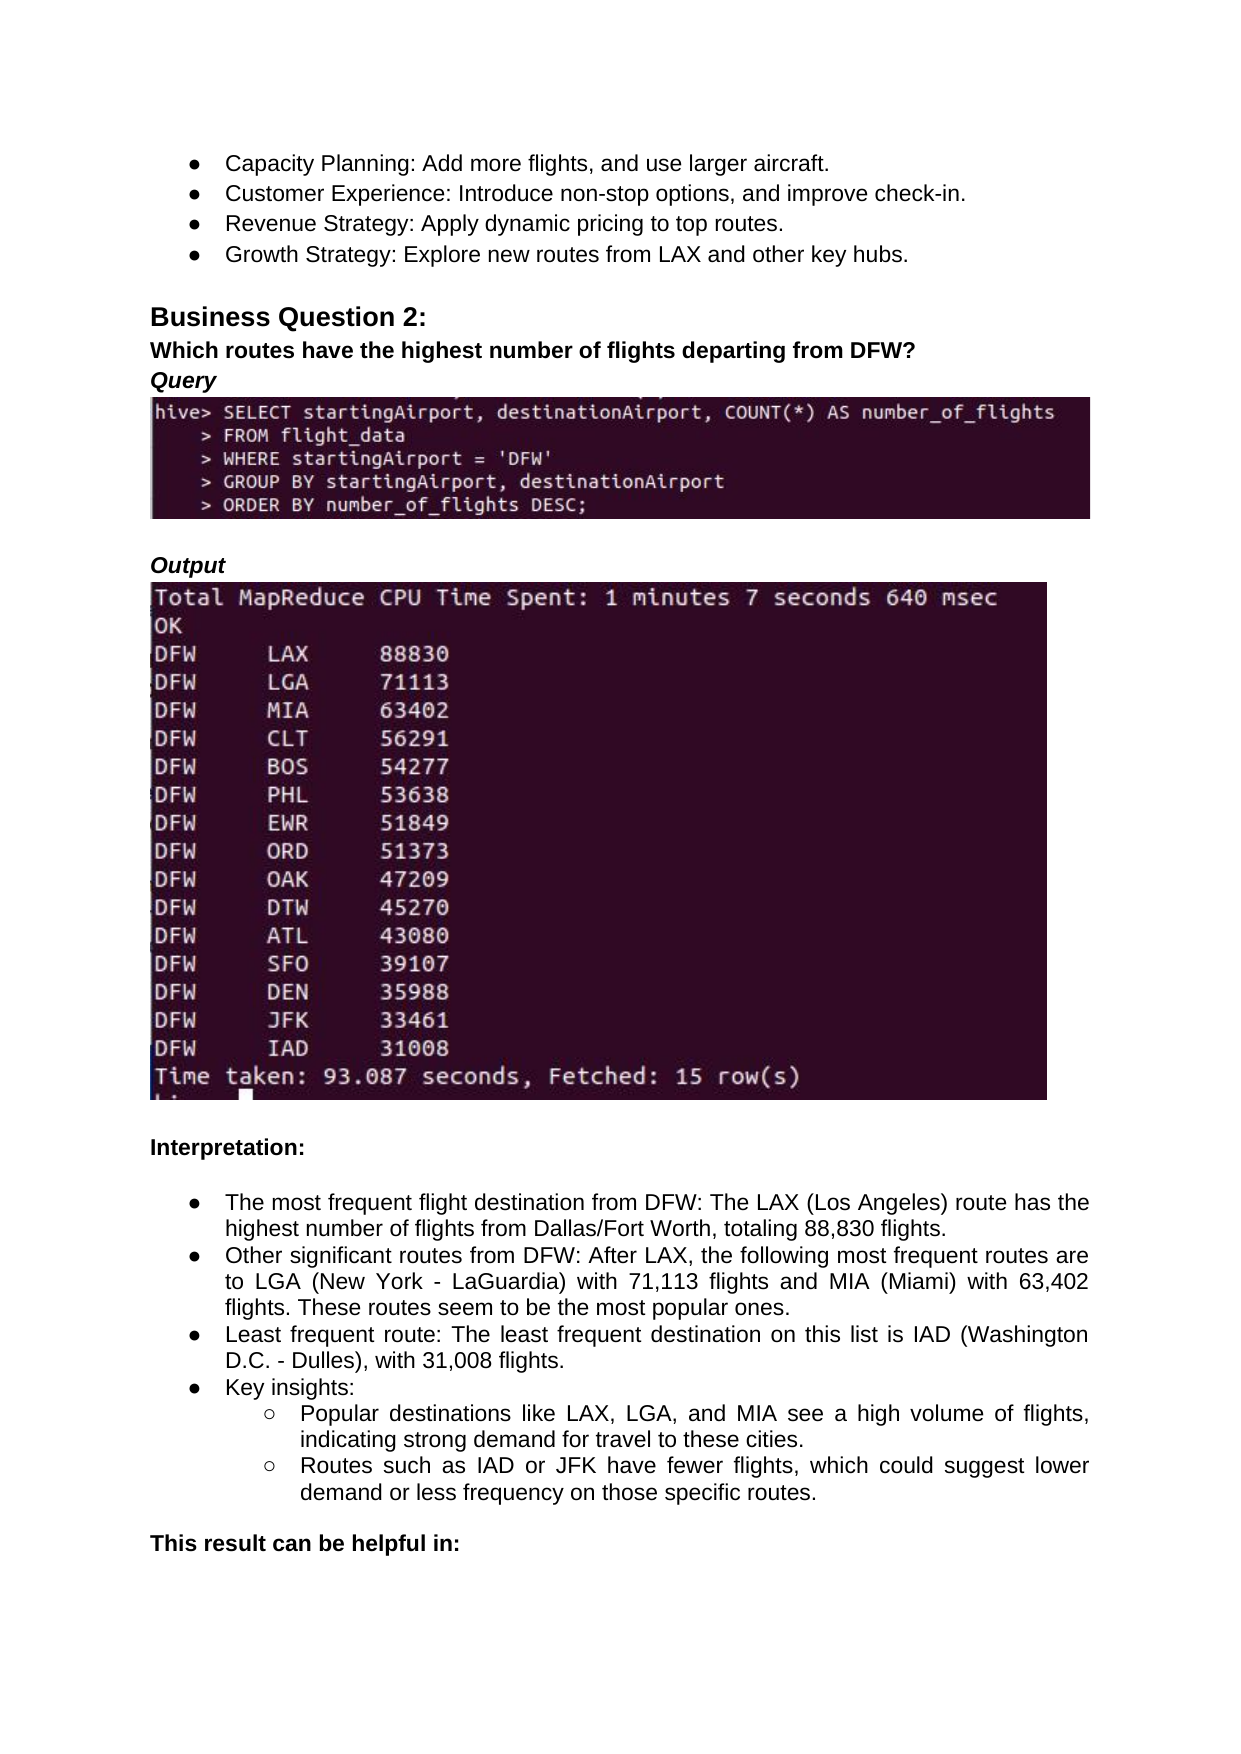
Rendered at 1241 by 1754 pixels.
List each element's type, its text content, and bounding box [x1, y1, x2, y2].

picture [150, 397, 1091, 519]
text Which routes have the highest number of flights departing from DFW? [150, 337, 1090, 363]
list The most frequent flight destination from DFW: The LAX (Los Angeles) route has the highest number of flights from Dallas/Fort Worth, totaling 88,830 flights. [187, 1189, 1090, 1242]
picture [150, 582, 1047, 1100]
list Capacity Planning: Add more flights, and use larger aircraft. [187, 150, 1090, 176]
list Growth Strategy: Explore new routes from LAX and other key hubs. [187, 241, 1090, 267]
text Business Question 2: [150, 301, 1090, 332]
list Least frequent route: The least frequent destination on this list is IAD (Washington D.C. - Dulles), with 31,008 flights. [187, 1321, 1090, 1373]
list Key insights: [187, 1373, 1090, 1400]
text Query [150, 367, 1090, 393]
list Popular destinations like LAX, LGA, and MIA see a high volume of flights, indicating strong demand for travel to these cities. [262, 1400, 1090, 1452]
list Routes such as IAD or JFK have fewer flights, which could suggest lower demand or less frequency on those specific routes. [262, 1452, 1090, 1505]
list Other significant routes from DFW: After LAX, the following most frequent routes are to LGA (New York - LaGuardia) with 71,113 flights and MIA (Miami) with 63,402 flights. These routes seem to be the most popular ones. [187, 1242, 1090, 1321]
list Customer Experience: Introduce non-stop options, and improve check-in. [187, 180, 1090, 207]
list Revenue Strategy: Apply dynamic pricing to top routes. [187, 210, 1090, 237]
text Interpretation: [150, 1134, 1090, 1160]
text Output [150, 552, 1090, 579]
text This result can be helpful in: [150, 1530, 1090, 1557]
